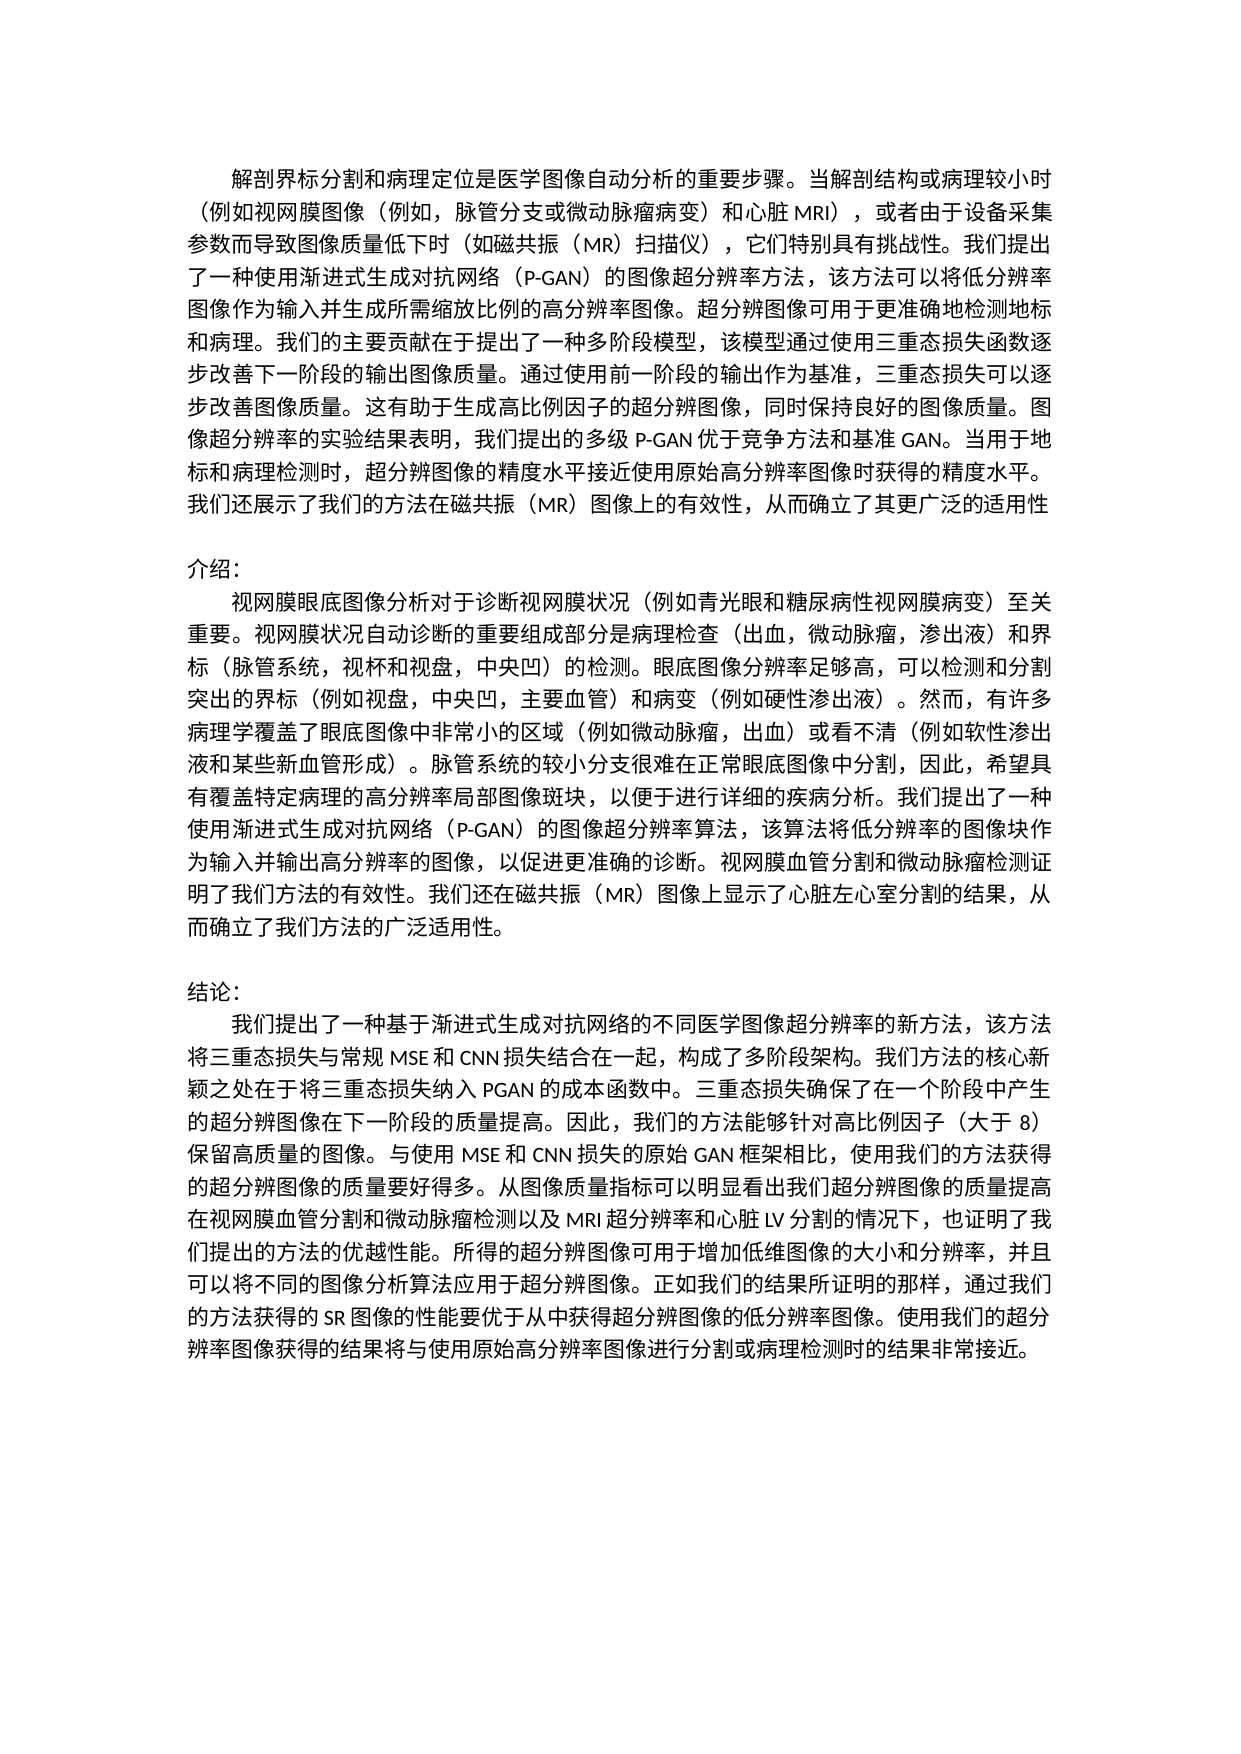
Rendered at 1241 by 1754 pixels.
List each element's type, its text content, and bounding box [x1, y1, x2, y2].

text 结论： [187, 974, 1053, 1007]
text 我们提出了一种基于渐进式生成对抗网络的不同医学图像超分辨率的新方法，该方法将三重态损失与常规MSE和CNN损失结合在一起，构成了多阶段架构。我们方法的核心新颖之处在于将三重态损失纳入PGAN的成本函数中。三重态损失确保了在一个阶段中产生的超分辨图像在下一阶段的质量提高。因此，我们的方法能够针对高比例因子（大于8）保留高质量的图像。与使用MSE和CNN损失的原始GAN框架相比，使用我们的方法获得的超分辨图像的质量要好得多。从图像质量指标可以明显看出我们超分辨图像的质量提高。在视网膜血管分割和微动脉瘤检测以及MRI超分辨率和心脏LV分割的情况下，也证明了我们提出的方法的优越性能。所得的超分辨图像可用于增加低维图像的大小和分辨率，并且可以将不同的图像分析算法应用于超分辨图像。正如我们的结果所证明的那样，通过我们的方法获得的SR图像的性能要优于从中获得超分辨图像的低分辨率图像。使用我们的超分辨率图像获得的结果将与使用原始高分辨率图像进行分割或病理检测时的结果非常接近。 [187, 1007, 1053, 1364]
text 介绍： [187, 552, 1053, 584]
text 视网膜眼底图像分析对于诊断视网膜状况（例如青光眼和糖尿病性视网膜病变）至关重要。视网膜状况自动诊断的重要组成部分是病理检查（出血，微动脉瘤，渗出液）和界标（脉管系统，视杯和视盘，中央凹）的检测。眼底图像分辨率足够高，可以检测和分割突出的界标（例如视盘，中央凹，主要血管）和病变（例如硬性渗出液）。然而，有许多病理学覆盖了眼底图像中非常小的区域（例如微动脉瘤，出血）或看不清（例如软性渗出液和某些新血管形成）。脉管系统的较小分支很难在正常眼底图像中分割，因此，希望具有覆盖特定病理的高分辨率局部图像斑块，以便于进行详细的疾病分析。我们提出了一种使用渐进式生成对抗网络（P-GAN）的图像超分辨率算法，该算法将低分辨率的图像块作为输入并输出高分辨率的图像，以促进更准确的诊断。视网膜血管分割和微动脉瘤检测证明了我们方法的有效性。我们还在磁共振（MR）图像上显示了心脏左心室分割的结果，从而确立了我们方法的广泛适用性。 [187, 584, 1053, 942]
text 解剖界标分割和病理定位是医学图像自动分析的重要步骤。当解剖结构或病理较小时（例如视网膜图像（例如，脉管分支或微动脉瘤病变）和心脏MRI），或者由于设备采集参数而导致图像质量低下时（如磁共振（MR）扫描仪），它们特别具有挑战性。我们提出了一种使用渐进式生成对抗网络（P-GAN）的图像超分辨率方法，该方法可以将低分辨率图像作为输入并生成所需缩放比例的高分辨率图像。超分辨图像可用于更准确地检测地标和病理。我们的主要贡献在于提出了一种多阶段模型，该模型通过使用三重态损失函数逐步改善下一阶段的输出图像质量。通过使用前一阶段的输出作为基准，三重态损失可以逐步改善图像质量。这有助于生成高比例因子的超分辨图像，同时保持良好的图像质量。图像超分辨率的实验结果表明，我们提出的多级P-GAN优于竞争方法和基准GAN。当用于地标和病理检测时，超分辨图像的精度水平接近使用原始高分辨率图像时获得的精度水平。我们还展示了我们的方法在磁共振（MR）图像上的有效性，从而确立了其更广泛的适用性 [187, 162, 1053, 519]
